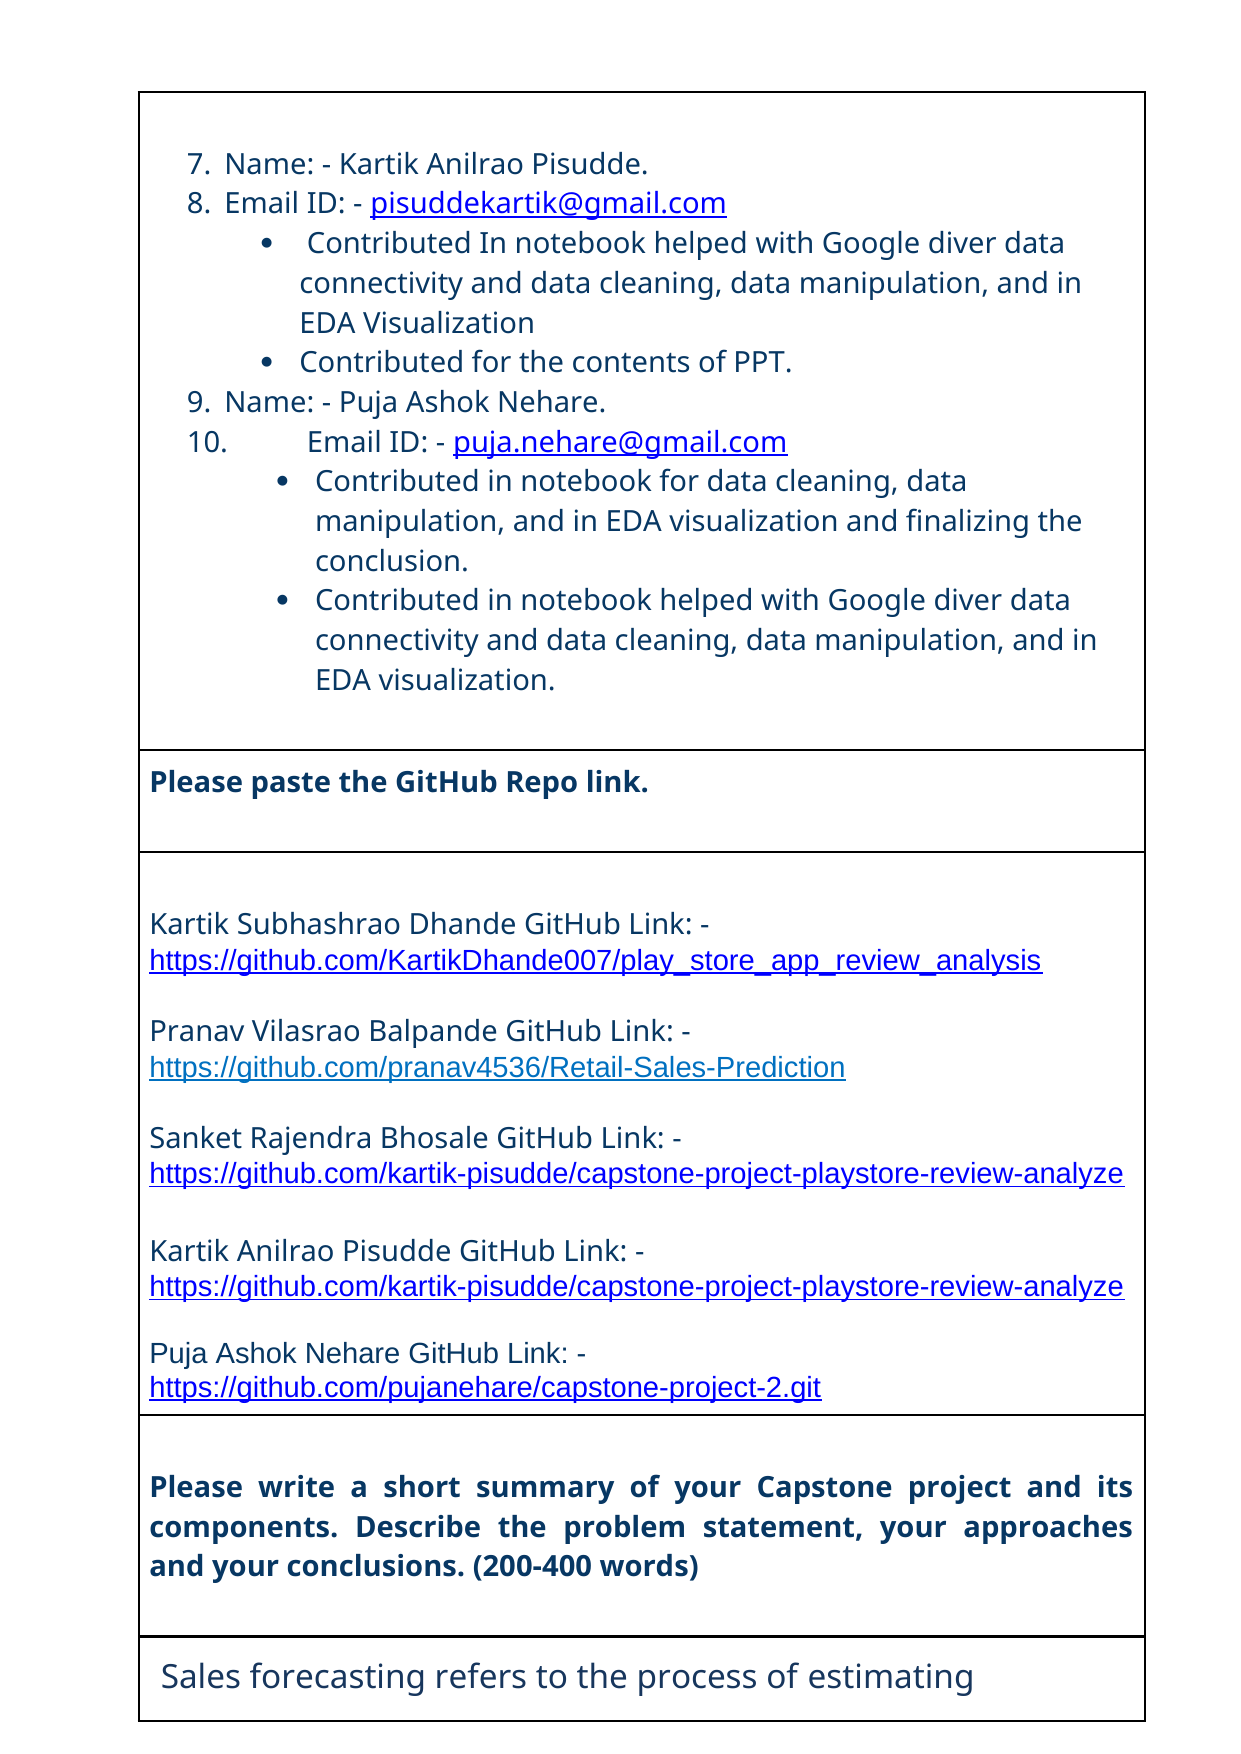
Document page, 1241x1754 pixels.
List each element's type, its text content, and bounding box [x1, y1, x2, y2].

table_cell Please write a short summary of your Capstone project and its components. Describe the problem statement, your approaches and your conclusions. (200-400 words) [140, 1416, 1144, 1635]
table_cell Kartik Subhashrao Dhande GitHub Link: - https://github.com/KartikDhande007/play_store_app_review_analysis Pranav Vilasrao Balpande GitHub Link: - https://github.com/pranav4536/Retail-Sales-Prediction Sanket Rajendra Bhosale GitHub Link: - https://github.com/kartik-pisudde/capstone-project-playstore-review-analyze Kartik Anilrao Pisudde GitHub Link: - https://github.com/kartik-pisudde/capstone-project-playstore-review-analyze Puja Ashok Nehare GitHub Link: - https://github.com/pujanehare/capstone-project-2.git [140, 853, 1144, 1414]
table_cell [140, 93, 1144, 749]
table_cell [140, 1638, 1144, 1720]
table_cell Please paste the GitHub Repo link. [140, 751, 1144, 851]
